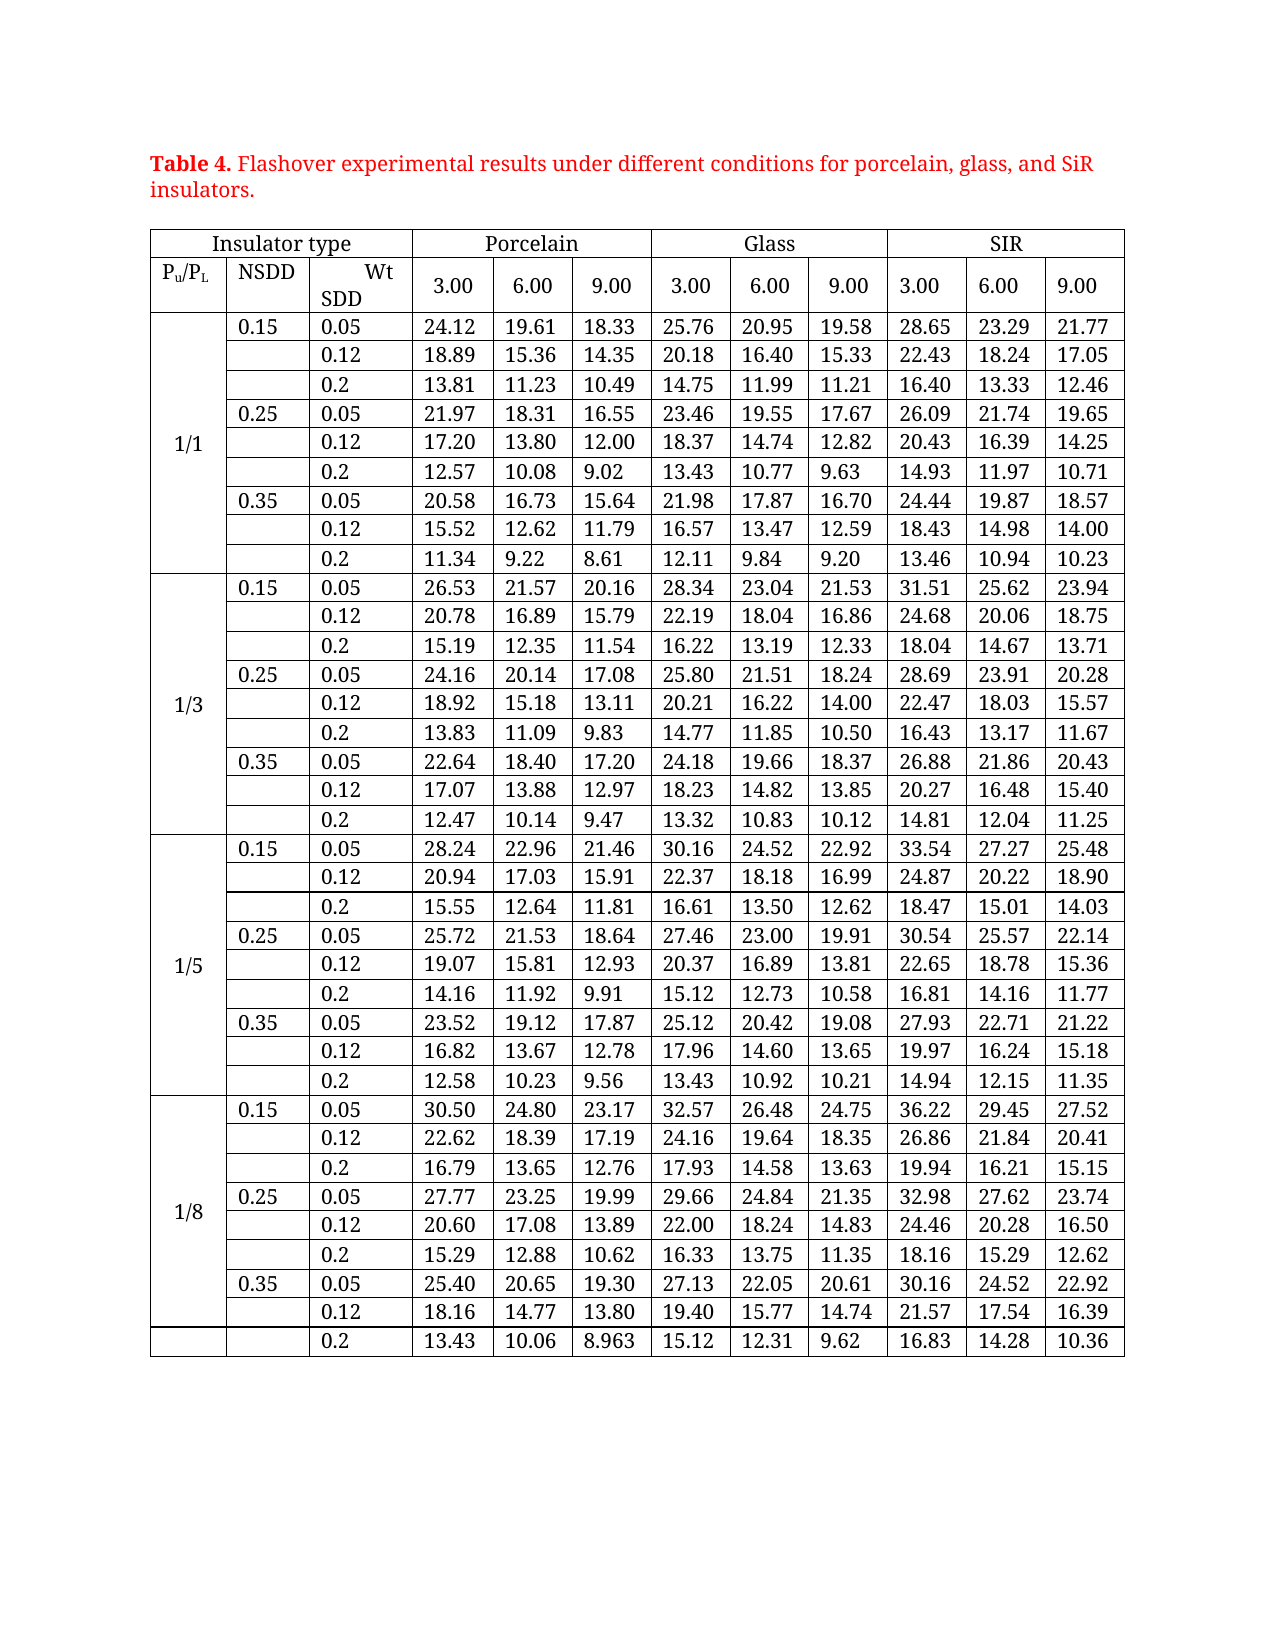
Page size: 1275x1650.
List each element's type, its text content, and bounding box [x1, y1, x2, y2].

table_cell 20.21 [652, 689, 730, 717]
table_cell 16.99 [809, 863, 887, 891]
table_cell 18.90 [1046, 863, 1124, 891]
table_cell 20.18 [652, 341, 730, 369]
table_cell 32.57 [652, 1096, 730, 1123]
table_cell 20.94 [413, 863, 493, 891]
table_cell 17.07 [413, 776, 493, 804]
table_cell 14.60 [731, 1037, 808, 1065]
table_cell 11.54 [573, 632, 651, 660]
table_cell [227, 950, 309, 978]
table_cell 22.43 [888, 341, 966, 369]
table_cell 16.89 [731, 950, 808, 978]
table_cell 0.05 [310, 748, 412, 775]
table_cell 10.21 [809, 1066, 887, 1095]
table_cell 12.97 [573, 776, 651, 804]
table_cell 9.91 [573, 980, 651, 1008]
table_cell 15.36 [494, 341, 572, 369]
table_cell 18.47 [888, 893, 966, 921]
table_cell 28.24 [413, 835, 493, 862]
table_cell 0.12 [310, 602, 412, 631]
table_cell 10.49 [573, 371, 651, 399]
table_cell 10.92 [731, 1066, 808, 1095]
table_cell 14.03 [1046, 893, 1124, 921]
table_cell 0.05 [310, 1096, 412, 1123]
table_cell 1/8 [151, 1096, 226, 1326]
table_cell 21.35 [809, 1183, 887, 1210]
table_cell 22.19 [652, 602, 730, 631]
table_cell 14.77 [652, 719, 730, 747]
table_cell 18.24 [809, 661, 887, 688]
table_cell 14.77 [494, 1298, 572, 1326]
table_cell 16.70 [809, 487, 887, 514]
table_cell 25.72 [413, 922, 493, 949]
table_cell 6.00 [731, 258, 808, 312]
table_cell 20.58 [413, 487, 493, 514]
table_cell 13.75 [731, 1240, 808, 1269]
table_cell 16.61 [652, 893, 730, 921]
table_cell 14.16 [413, 980, 493, 1008]
table_cell 6.00 [494, 258, 572, 312]
table_cell 18.16 [888, 1240, 966, 1269]
table_cell 27.62 [967, 1183, 1045, 1210]
table_cell 13.67 [494, 1037, 572, 1065]
table_cell 10.94 [967, 545, 1045, 573]
table_cell 25.62 [967, 574, 1045, 601]
table_cell [227, 776, 309, 804]
table_cell 17.93 [652, 1154, 730, 1182]
table_cell [227, 1328, 309, 1356]
table_cell 1/3 [151, 574, 226, 834]
table_cell 0.2 [310, 719, 412, 747]
table_cell 14.82 [731, 776, 808, 804]
table_cell 16.39 [967, 428, 1045, 457]
table_cell 20.28 [967, 1211, 1045, 1239]
table_cell 18.16 [413, 1298, 493, 1326]
table_cell 20.42 [731, 1009, 808, 1036]
table_cell 12.62 [1046, 1240, 1124, 1269]
table_cell 31.51 [888, 574, 966, 601]
table_cell 17.20 [413, 428, 493, 457]
table_cell [227, 980, 309, 1008]
table_cell 18.40 [494, 748, 572, 775]
table_cell 33.54 [888, 835, 966, 862]
table_cell 19.97 [888, 1037, 966, 1065]
table_cell 16.22 [731, 689, 808, 717]
table_cell 36.22 [888, 1096, 966, 1123]
table_cell 15.57 [1046, 689, 1124, 717]
table_cell 12.33 [809, 632, 887, 660]
table_cell 13.65 [494, 1154, 572, 1182]
table_cell 0.12 [310, 341, 412, 369]
table_cell 20.60 [413, 1211, 493, 1239]
table_cell 15.18 [494, 689, 572, 717]
table_header Insulator type [151, 230, 412, 257]
table_cell 27.77 [413, 1183, 493, 1210]
table_cell 0.2 [310, 371, 412, 399]
table_cell 0.2 [310, 632, 412, 660]
table_cell 23.00 [731, 922, 808, 949]
table_cell 9.02 [573, 458, 651, 486]
table_cell 22.64 [413, 748, 493, 775]
table_cell 10.14 [494, 806, 572, 834]
table_cell 19.64 [731, 1124, 808, 1152]
table_cell 14.75 [652, 371, 730, 399]
table_cell 19.91 [809, 922, 887, 949]
table_cell 16.57 [652, 515, 730, 543]
table_cell 24.80 [494, 1096, 572, 1123]
table_cell 14.35 [573, 341, 651, 369]
table_cell 10.36 [1046, 1328, 1124, 1356]
table_cell 11.99 [731, 371, 808, 399]
table_cell 22.92 [1046, 1270, 1124, 1297]
table_cell 19.55 [731, 400, 808, 427]
table_cell 10.77 [731, 458, 808, 486]
table_cell 11.79 [573, 515, 651, 543]
table_cell 22.62 [413, 1124, 493, 1152]
table_cell 13.63 [809, 1154, 887, 1182]
table_cell 0.12 [310, 1298, 412, 1326]
table_cell 18.18 [731, 863, 808, 891]
table_cell 13.43 [413, 1328, 493, 1356]
table_cell 25.80 [652, 661, 730, 688]
table_cell 3.00 [413, 258, 493, 312]
table_cell 24.18 [652, 748, 730, 775]
table_cell 21.97 [413, 400, 493, 427]
table_cell 14.67 [967, 632, 1045, 660]
table_cell [227, 1154, 309, 1182]
table_cell 12.46 [1046, 371, 1124, 399]
table_cell 18.31 [494, 400, 572, 427]
table_cell [227, 1240, 309, 1269]
table_cell 0.05 [310, 835, 412, 862]
table_cell 15.40 [1046, 776, 1124, 804]
table_cell 30.16 [652, 835, 730, 862]
table_cell 13.17 [967, 719, 1045, 747]
table_cell 19.94 [888, 1154, 966, 1182]
table_cell 0.05 [310, 1183, 412, 1210]
table_cell 13.19 [731, 632, 808, 660]
table_cell 15.15 [1046, 1154, 1124, 1182]
table_cell 13.71 [1046, 632, 1124, 660]
table_cell 11.97 [967, 458, 1045, 486]
table_cell 26.09 [888, 400, 966, 427]
table_cell 12.88 [494, 1240, 572, 1269]
table_cell 16.40 [888, 371, 966, 399]
table_cell 11.35 [809, 1240, 887, 1269]
table_cell 24.52 [967, 1270, 1045, 1297]
table_cell 24.16 [652, 1124, 730, 1152]
table_cell 20.28 [1046, 661, 1124, 688]
table_cell 20.14 [494, 661, 572, 688]
table_cell 13.81 [413, 371, 493, 399]
table_cell 18.03 [967, 689, 1045, 717]
table_cell 18.37 [809, 748, 887, 775]
table_cell 24.84 [731, 1183, 808, 1210]
table_cell 12.59 [809, 515, 887, 543]
table_cell 14.74 [731, 428, 808, 457]
table_cell 12.15 [967, 1066, 1045, 1095]
table_cell 18.33 [573, 313, 651, 340]
table_cell 13.89 [573, 1211, 651, 1239]
table_cell 20.22 [967, 863, 1045, 891]
table_cell 0.05 [310, 922, 412, 949]
table_cell 15.18 [1046, 1037, 1124, 1065]
table_cell 16.73 [494, 487, 572, 514]
table_cell 9.47 [573, 806, 651, 834]
table_cell 29.45 [967, 1096, 1045, 1123]
table_cell 12.82 [809, 428, 887, 457]
table_cell 11.09 [494, 719, 572, 747]
table_cell 10.23 [1046, 545, 1124, 573]
table_cell 0.2 [310, 545, 412, 573]
table_cell 19.99 [573, 1183, 651, 1210]
table_cell 19.87 [967, 487, 1045, 514]
table_cell 18.78 [967, 950, 1045, 978]
table_cell 0.15 [227, 574, 309, 601]
table_cell 11.21 [809, 371, 887, 399]
table_cell 16.33 [652, 1240, 730, 1269]
table_cell 14.83 [809, 1211, 887, 1239]
table_cell 0.25 [227, 922, 309, 949]
table_cell [227, 1298, 309, 1326]
table_cell 17.05 [1046, 341, 1124, 369]
table_cell 15.91 [573, 863, 651, 891]
table_cell 9.20 [809, 545, 887, 573]
table_cell 28.34 [652, 574, 730, 601]
table_cell 9.62 [809, 1328, 887, 1356]
table_cell 0.25 [227, 661, 309, 688]
table_cell 11.25 [1046, 806, 1124, 834]
table_cell 13.46 [888, 545, 966, 573]
table_cell 0.35 [227, 748, 309, 775]
table_cell [227, 1211, 309, 1239]
table_cell [227, 428, 309, 457]
table_cell 20.43 [888, 428, 966, 457]
table_cell 13.65 [809, 1037, 887, 1065]
table_cell 20.43 [1046, 748, 1124, 775]
table_header Glass [652, 230, 887, 257]
table_cell 17.19 [573, 1124, 651, 1152]
table_cell 14.00 [1046, 515, 1124, 543]
table_cell 24.44 [888, 487, 966, 514]
table_cell 16.55 [573, 400, 651, 427]
table_cell 25.12 [652, 1009, 730, 1036]
table_cell 9.00 [1046, 258, 1124, 312]
table_cell 12.73 [731, 980, 808, 1008]
table_cell [227, 689, 309, 717]
table_cell 0.25 [227, 1183, 309, 1210]
table_cell 8.61 [573, 545, 651, 573]
table_cell 0.15 [227, 313, 309, 340]
table_cell 10.06 [494, 1328, 572, 1356]
table_cell 12.76 [573, 1154, 651, 1182]
table_cell 11.77 [1046, 980, 1124, 1008]
table_cell 21.98 [652, 487, 730, 514]
table_cell 25.40 [413, 1270, 493, 1297]
table_cell 28.69 [888, 661, 966, 688]
table_cell 16.86 [809, 602, 887, 631]
table_cell 3.00 [652, 258, 730, 312]
table_cell 24.46 [888, 1211, 966, 1239]
table_cell 15.12 [652, 980, 730, 1008]
table_cell 16.82 [413, 1037, 493, 1065]
table_cell 27.52 [1046, 1096, 1124, 1123]
table_cell 20.78 [413, 602, 493, 631]
table_cell [227, 545, 309, 573]
table_cell 10.71 [1046, 458, 1124, 486]
table_cell 23.91 [967, 661, 1045, 688]
table_cell 12.62 [494, 515, 572, 543]
table_cell 20.61 [809, 1270, 887, 1297]
table_cell 12.47 [413, 806, 493, 834]
table_cell 16.48 [967, 776, 1045, 804]
table_cell [151, 1328, 226, 1356]
table_cell 13.81 [809, 950, 887, 978]
table_cell 14.25 [1046, 428, 1124, 457]
table_cell 20.95 [731, 313, 808, 340]
table_cell 12.62 [809, 893, 887, 921]
table_cell 0.12 [310, 1037, 412, 1065]
table_cell 9.83 [573, 719, 651, 747]
table_cell 18.39 [494, 1124, 572, 1152]
table_cell 22.14 [1046, 922, 1124, 949]
table_cell 0.05 [310, 487, 412, 514]
table_cell 20.41 [1046, 1124, 1124, 1152]
table_cell 12.35 [494, 632, 572, 660]
table_cell 20.65 [494, 1270, 572, 1297]
table_cell 10.58 [809, 980, 887, 1008]
table_cell 20.27 [888, 776, 966, 804]
table_cell 11.34 [413, 545, 493, 573]
table_cell 0.25 [227, 400, 309, 427]
table_cell 10.12 [809, 806, 887, 834]
table_cell 20.37 [652, 950, 730, 978]
table_cell [227, 863, 309, 891]
table_cell 12.64 [494, 893, 572, 921]
table_cell 1/1 [151, 313, 226, 573]
table_cell 21.46 [573, 835, 651, 862]
table_cell 18.04 [888, 632, 966, 660]
table_cell 0.2 [310, 806, 412, 834]
table_cell 15.81 [494, 950, 572, 978]
table_cell 22.05 [731, 1270, 808, 1297]
table_cell 22.00 [652, 1211, 730, 1239]
table_cell 17.20 [573, 748, 651, 775]
table_cell 19.40 [652, 1298, 730, 1326]
table_cell 21.86 [967, 748, 1045, 775]
table_cell 0.05 [310, 1270, 412, 1297]
table_cell 13.50 [731, 893, 808, 921]
table_cell 21.53 [809, 574, 887, 601]
table_cell 11.81 [573, 893, 651, 921]
table_cell 12.78 [573, 1037, 651, 1065]
table_cell 14.94 [888, 1066, 966, 1095]
table_cell 0.05 [310, 400, 412, 427]
table_cell 15.79 [573, 602, 651, 631]
table_cell 10.50 [809, 719, 887, 747]
table_cell 26.53 [413, 574, 493, 601]
table_cell 25.48 [1046, 835, 1124, 862]
table_cell 0.12 [310, 428, 412, 457]
table_cell 16.83 [888, 1328, 966, 1356]
table_cell 11.67 [1046, 719, 1124, 747]
table_cell 21.74 [967, 400, 1045, 427]
table_cell 10.08 [494, 458, 572, 486]
table_cell 15.64 [573, 487, 651, 514]
table_cell 13.85 [809, 776, 887, 804]
table_cell [227, 806, 309, 834]
table_cell 23.04 [731, 574, 808, 601]
table_cell 0.05 [310, 574, 412, 601]
table_cell 19.08 [809, 1009, 887, 1036]
table_cell 24.87 [888, 863, 966, 891]
table_cell 18.35 [809, 1124, 887, 1152]
table_cell 13.11 [573, 689, 651, 717]
table_cell [227, 632, 309, 660]
table_cell 3.00 [888, 258, 966, 312]
table_cell 14.93 [888, 458, 966, 486]
table_cell 19.30 [573, 1270, 651, 1297]
table_cell 9.84 [731, 545, 808, 573]
table_cell 32.98 [888, 1183, 966, 1210]
table_cell 0.12 [310, 863, 412, 891]
table_cell 16.50 [1046, 1211, 1124, 1239]
table_cell 0.12 [310, 776, 412, 804]
table_cell 13.43 [652, 458, 730, 486]
table_cell 0.15 [227, 835, 309, 862]
table_cell 21.57 [888, 1298, 966, 1326]
table_cell 12.00 [573, 428, 651, 457]
table_cell 24.52 [731, 835, 808, 862]
table_cell NSDD [227, 258, 309, 312]
table_cell 15.19 [413, 632, 493, 660]
table_cell 29.66 [652, 1183, 730, 1210]
table_cell 14.81 [888, 806, 966, 834]
table_cell 21.51 [731, 661, 808, 688]
table_cell 17.67 [809, 400, 887, 427]
table_cell 22.96 [494, 835, 572, 862]
table_cell [227, 893, 309, 921]
table_cell 0.35 [227, 487, 309, 514]
table_cell 0.2 [310, 1066, 412, 1095]
table_cell 8.963 [573, 1328, 651, 1356]
table_cell 15.29 [413, 1240, 493, 1269]
table_cell 0.2 [310, 980, 412, 1008]
table_cell [227, 458, 309, 486]
table_cell 0.12 [310, 1124, 412, 1152]
table_cell 11.35 [1046, 1066, 1124, 1095]
table_cell 30.16 [888, 1270, 966, 1297]
table_cell 14.98 [967, 515, 1045, 543]
table_cell 23.17 [573, 1096, 651, 1123]
table_cell 20.06 [967, 602, 1045, 631]
table_cell [227, 1124, 309, 1152]
table_cell 0.2 [310, 893, 412, 921]
table_cell 17.96 [652, 1037, 730, 1065]
table_cell 24.75 [809, 1096, 887, 1123]
table_cell 15.33 [809, 341, 887, 369]
table_cell 14.16 [967, 980, 1045, 1008]
table_cell 14.00 [809, 689, 887, 717]
table_cell 12.31 [731, 1328, 808, 1356]
table_cell 6.00 [967, 258, 1045, 312]
table_cell [227, 1037, 309, 1065]
table_cell 21.77 [1046, 313, 1124, 340]
table_cell 21.84 [967, 1124, 1045, 1152]
table_cell 0.15 [227, 1096, 309, 1123]
table_cell 22.92 [809, 835, 887, 862]
table_cell 19.61 [494, 313, 572, 340]
table_cell 18.57 [1046, 487, 1124, 514]
table_cell 18.37 [652, 428, 730, 457]
table_cell 13.33 [967, 371, 1045, 399]
table_cell 18.23 [652, 776, 730, 804]
table_cell 19.65 [1046, 400, 1124, 427]
table_cell 0.35 [227, 1009, 309, 1036]
table_cell 19.07 [413, 950, 493, 978]
table_cell 15.36 [1046, 950, 1124, 978]
table_cell 30.50 [413, 1096, 493, 1123]
table_cell 13.80 [494, 428, 572, 457]
table_cell 23.46 [652, 400, 730, 427]
table_cell 22.47 [888, 689, 966, 717]
table_cell 18.89 [413, 341, 493, 369]
table_cell [227, 371, 309, 399]
table_cell 17.54 [967, 1298, 1045, 1326]
table_cell 18.24 [967, 341, 1045, 369]
table_cell [227, 719, 309, 747]
table_cell 14.28 [967, 1328, 1045, 1356]
table_cell 26.48 [731, 1096, 808, 1123]
table_cell 9.00 [573, 258, 651, 312]
table_cell [227, 602, 309, 631]
table_cell 14.74 [809, 1298, 887, 1326]
table_cell 0.05 [310, 661, 412, 688]
table_cell 9.22 [494, 545, 572, 573]
table_cell 19.58 [809, 313, 887, 340]
table_cell 0.2 [310, 1154, 412, 1182]
table_cell 16.40 [731, 341, 808, 369]
table_cell 26.88 [888, 748, 966, 775]
table_cell 15.55 [413, 893, 493, 921]
table_cell 23.52 [413, 1009, 493, 1036]
table_cell 10.62 [573, 1240, 651, 1269]
table_cell 13.83 [413, 719, 493, 747]
table_cell 17.87 [573, 1009, 651, 1036]
table_cell 15.29 [967, 1240, 1045, 1269]
table_cell 16.89 [494, 602, 572, 631]
table_cell 22.37 [652, 863, 730, 891]
table_cell 24.68 [888, 602, 966, 631]
table_cell 18.24 [731, 1211, 808, 1239]
table_cell 0.35 [227, 1270, 309, 1297]
table_cell 13.47 [731, 515, 808, 543]
table_cell [227, 341, 309, 369]
table_cell 19.66 [731, 748, 808, 775]
table_cell 0.12 [310, 950, 412, 978]
table_cell 12.11 [652, 545, 730, 573]
table_cell 15.52 [413, 515, 493, 543]
table_cell 17.08 [573, 661, 651, 688]
table_cell 13.80 [573, 1298, 651, 1326]
table_cell 11.85 [731, 719, 808, 747]
table_cell 23.94 [1046, 574, 1124, 601]
table_cell 23.74 [1046, 1183, 1124, 1210]
table_cell 28.65 [888, 313, 966, 340]
table_cell 16.81 [888, 980, 966, 1008]
table_cell 11.92 [494, 980, 572, 1008]
table_cell 15.12 [652, 1328, 730, 1356]
table_cell 16.39 [1046, 1298, 1124, 1326]
table_cell 21.57 [494, 574, 572, 601]
table_cell 0.2 [310, 458, 412, 486]
table_cell 23.29 [967, 313, 1045, 340]
table_cell 13.32 [652, 806, 730, 834]
table_cell 18.75 [1046, 602, 1124, 631]
table_cell 11.23 [494, 371, 572, 399]
table_cell 27.13 [652, 1270, 730, 1297]
table_cell 18.92 [413, 689, 493, 717]
table_cell 12.93 [573, 950, 651, 978]
table_cell 27.27 [967, 835, 1045, 862]
table_cell 9.00 [809, 258, 887, 312]
table_cell 18.04 [731, 602, 808, 631]
table_cell 10.23 [494, 1066, 572, 1095]
table_cell 16.24 [967, 1037, 1045, 1065]
table_cell 26.86 [888, 1124, 966, 1152]
table_cell 12.57 [413, 458, 493, 486]
table_cell 20.16 [573, 574, 651, 601]
table_cell 16.43 [888, 719, 966, 747]
table_cell 0.05 [310, 313, 412, 340]
text Table 4. Flashover experimental results under different conditions for porcelain, glass, and SiR insulators. [150, 150, 1125, 204]
table_cell 0.12 [310, 689, 412, 717]
table_cell 19.12 [494, 1009, 572, 1036]
table_cell 12.58 [413, 1066, 493, 1095]
table_cell 16.79 [413, 1154, 493, 1182]
table_cell 27.46 [652, 922, 730, 949]
table_cell 0.2 [310, 1328, 412, 1356]
table_cell 17.87 [731, 487, 808, 514]
table_cell 24.16 [413, 661, 493, 688]
table_cell 22.65 [888, 950, 966, 978]
table_cell Wt SDD [310, 258, 412, 312]
table_cell 25.76 [652, 313, 730, 340]
table_cell 12.04 [967, 806, 1045, 834]
table_cell 13.88 [494, 776, 572, 804]
table_cell Pu/PL [151, 258, 226, 312]
table_header SIR [888, 230, 1124, 257]
table_cell 23.25 [494, 1183, 572, 1210]
table_cell [227, 515, 309, 543]
table_cell 21.53 [494, 922, 572, 949]
table_cell 13.43 [652, 1066, 730, 1095]
table_header Porcelain [413, 230, 651, 257]
table_cell 30.54 [888, 922, 966, 949]
table_cell 21.22 [1046, 1009, 1124, 1036]
table_cell 18.43 [888, 515, 966, 543]
table_cell 22.71 [967, 1009, 1045, 1036]
table_cell 10.83 [731, 806, 808, 834]
table_cell 0.05 [310, 1009, 412, 1036]
table_cell 16.21 [967, 1154, 1045, 1182]
table_cell 15.01 [967, 893, 1045, 921]
table_cell 9.56 [573, 1066, 651, 1095]
table_cell 0.12 [310, 1211, 412, 1239]
table_cell 17.08 [494, 1211, 572, 1239]
table_cell 25.57 [967, 922, 1045, 949]
table_cell 0.12 [310, 515, 412, 543]
table_cell 1/5 [151, 835, 226, 1095]
table_cell [227, 1066, 309, 1095]
table_cell 0.2 [310, 1240, 412, 1269]
table_cell 15.77 [731, 1298, 808, 1326]
table_cell 9.63 [809, 458, 887, 486]
table_cell 27.93 [888, 1009, 966, 1036]
table_cell 17.03 [494, 863, 572, 891]
table_cell 24.12 [413, 313, 493, 340]
table_cell 14.58 [731, 1154, 808, 1182]
table_cell 16.22 [652, 632, 730, 660]
table_cell 18.64 [573, 922, 651, 949]
